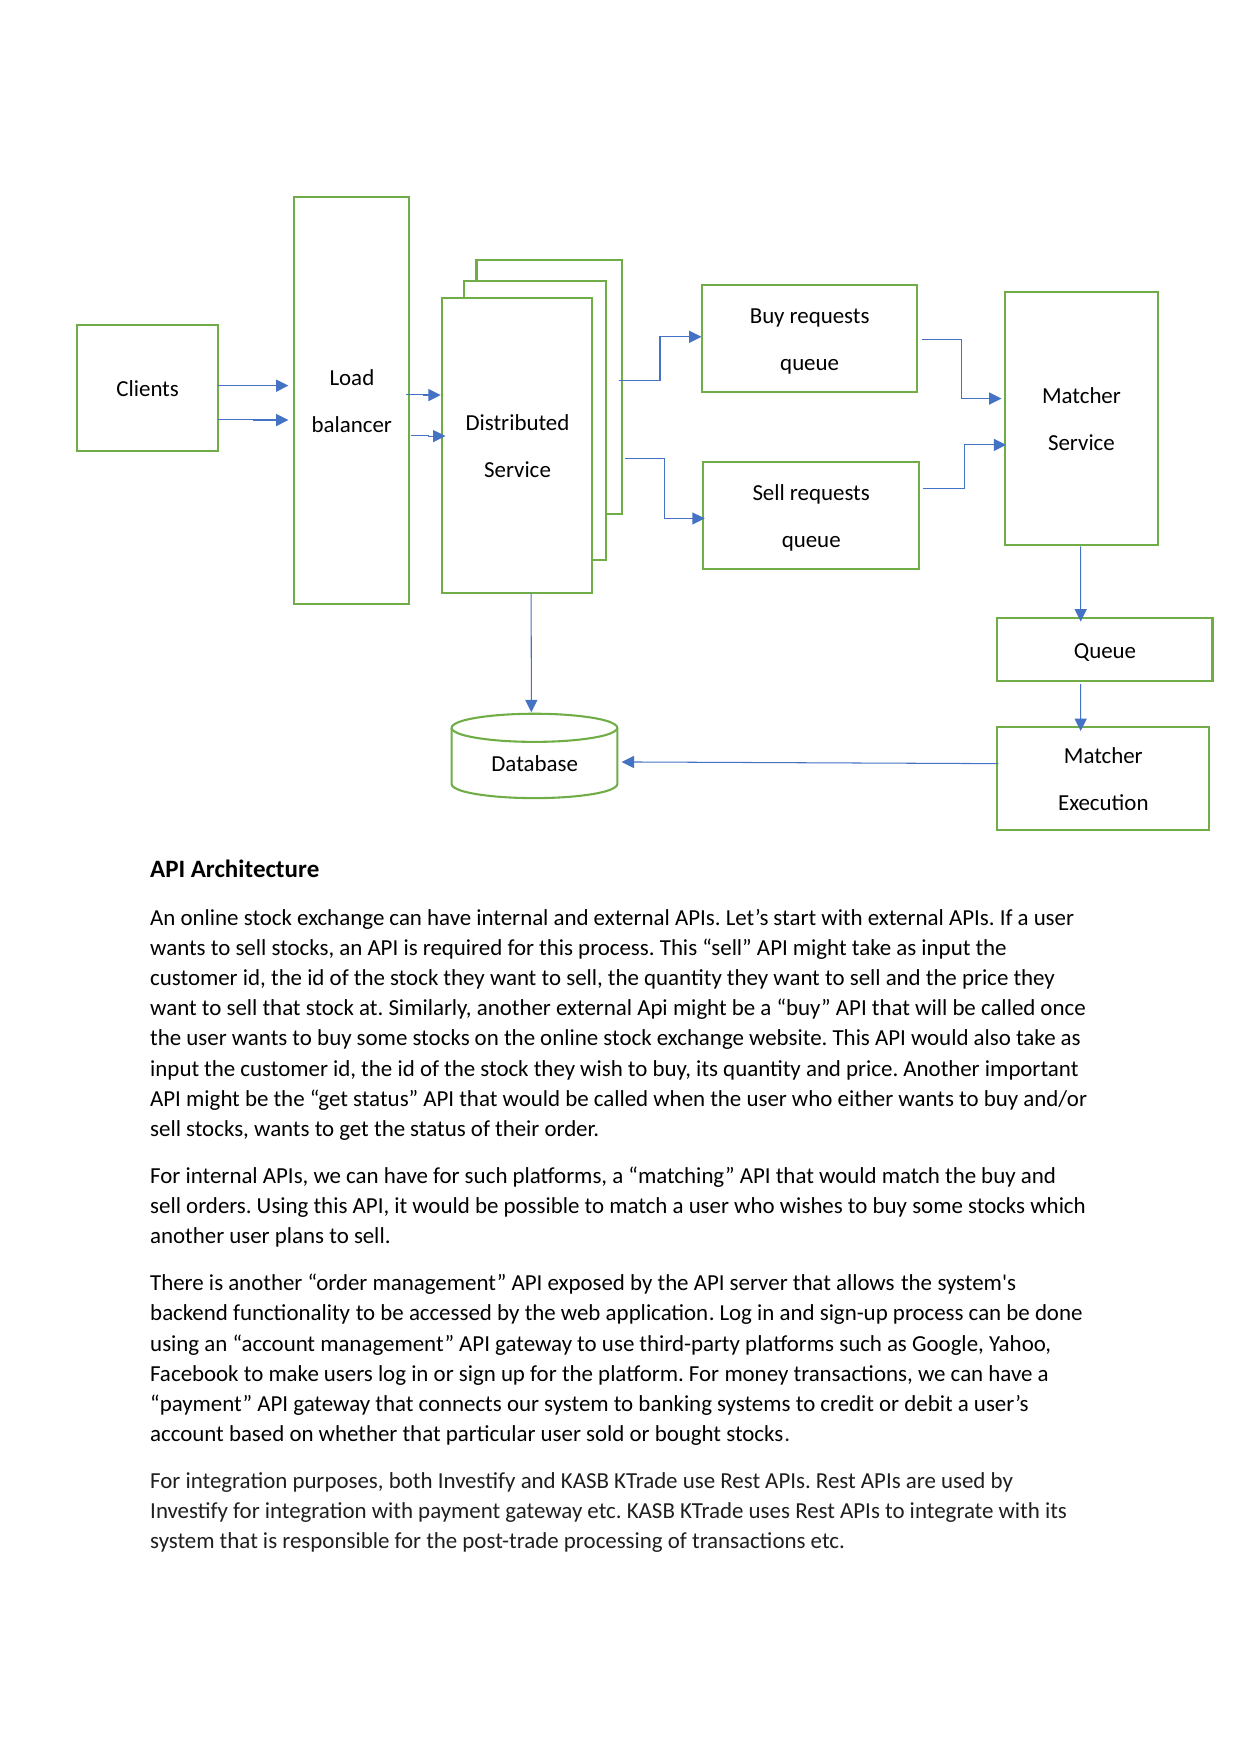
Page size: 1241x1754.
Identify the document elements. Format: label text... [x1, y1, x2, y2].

text API Architecture [150, 853, 1090, 884]
text For internal APIs, we can have for such platforms, a “matching” API that would match the buy and sell orders. Using this API, it would be possible to match a user who wishes to buy some stocks which another user plans to sell. [150, 1161, 1090, 1249]
text An online stock exchange can have internal and external APIs. Let’s start with external APIs. If a user wants to sell stocks, an API is required for this process. This “sell” API might take as input the customer id, the id of the stock they want to sell, the quantity they want to sell and the price they want to sell that stock at. Similarly, another external Api might be a “buy” API that will be called once the user wants to buy some stocks on the online stock exchange website. This API would also take as input the customer id, the id of the stock they wish to buy, its quantity and price. Another important API might be the “get status” API that would be called when the user who either wants to buy and/or sell stocks, wants to get the status of their order. [150, 903, 1090, 1142]
text There is another “order management” API exposed by the API server that allows the system's backend functionality to be accessed by the web application. Log in and sign-up process can be done using an “account management” API gateway to use third-party platforms such as Google, Yahoo, Facebook to make users log in or sign up for the platform. For money transactions, we can have a “payment” API gateway that connects our system to banking systems to credit or debit a user’s account based on whether that particular user sold or bought stocks. [150, 1268, 1090, 1447]
text For integration purposes, both Investify and KASB KTrade use Rest APIs. Rest APIs are used by Investify for integration with payment gateway etc. KASB KTrade uses Rest APIs to integrate with its system that is responsible for the post-trade processing of transactions etc. [150, 1466, 1090, 1555]
